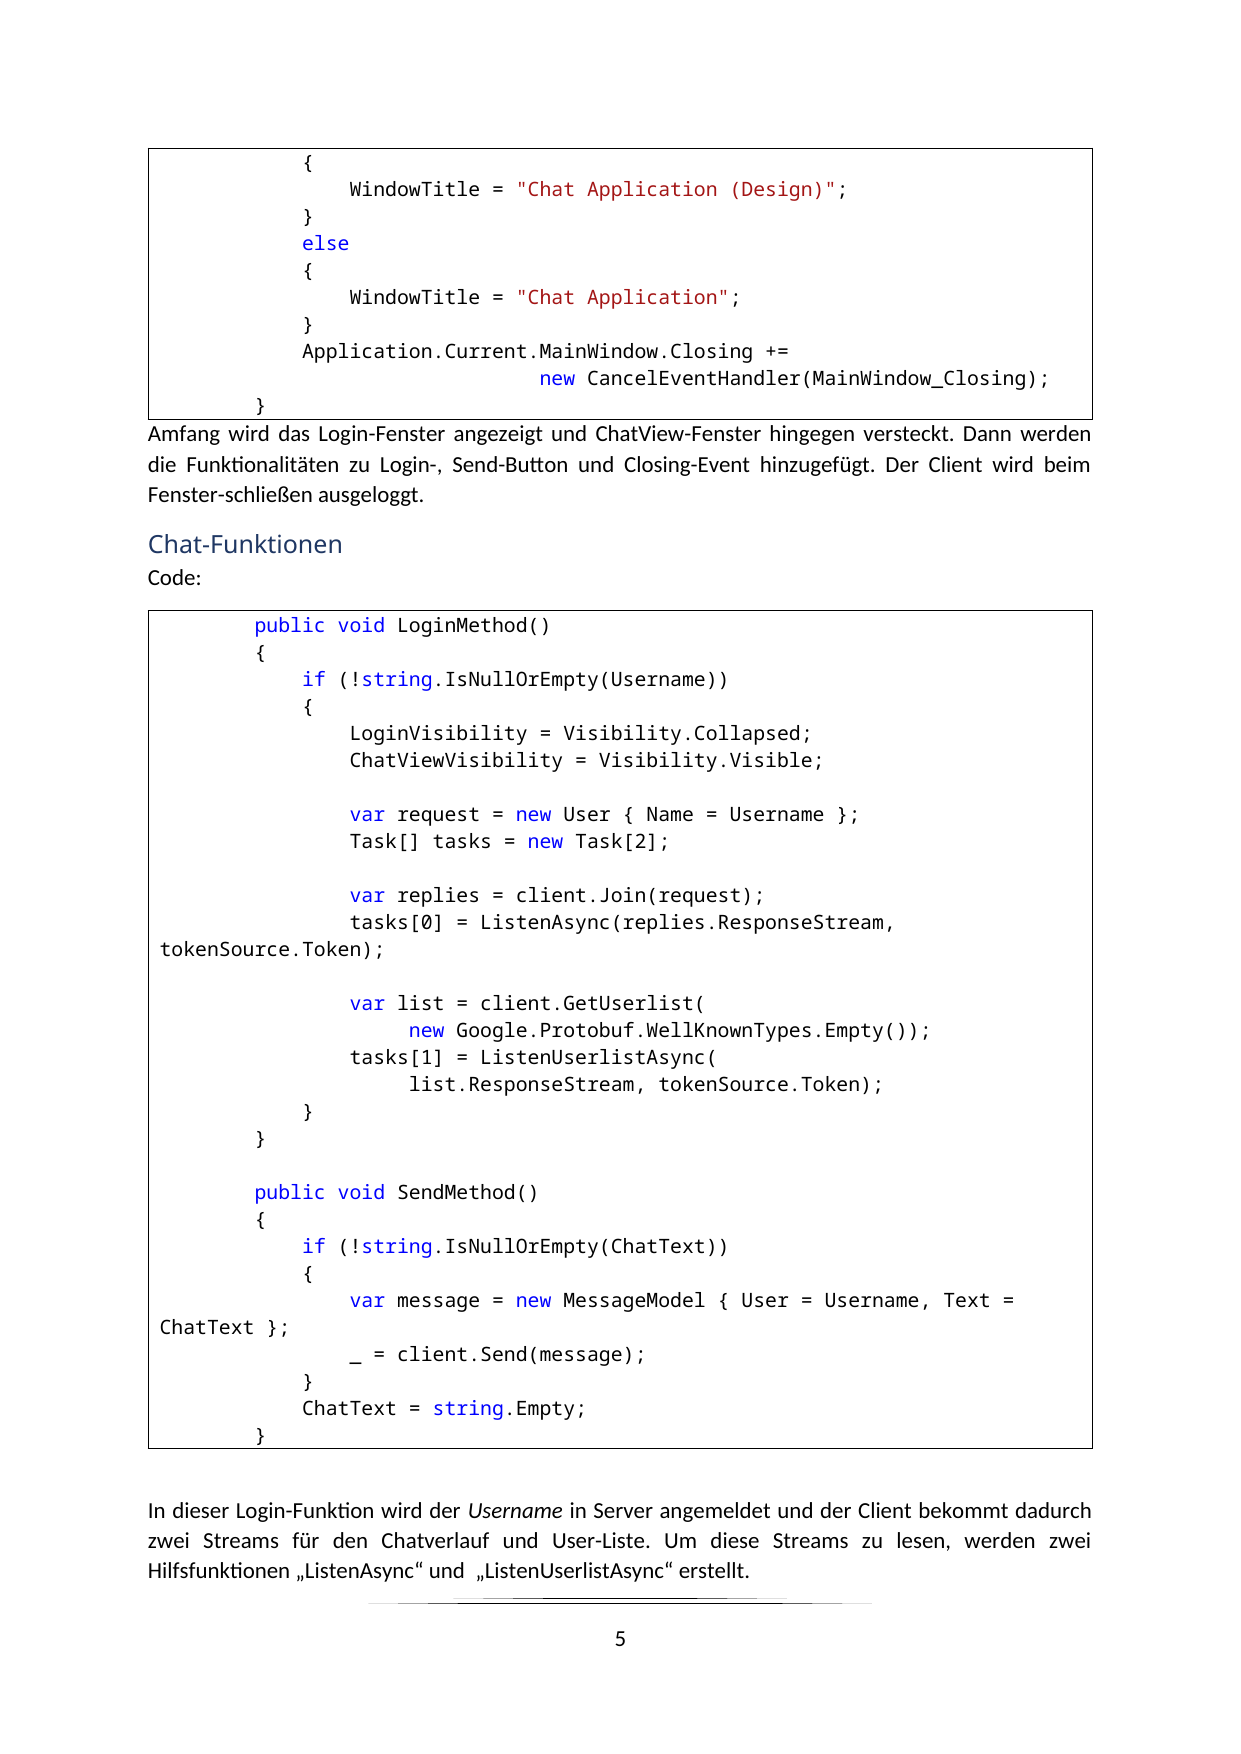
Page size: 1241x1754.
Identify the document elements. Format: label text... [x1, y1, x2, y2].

text Code: [148, 563, 1093, 592]
text Amfang wird das Login-Fenster angezeigt und ChatView-Fenster hingegen versteckt. Dann werden die Funktionalitäten zu Login-, Send-Button und Closing-Event hinzugefügt. Der Client wird beim Fenster-schließen ausgeloggt. [148, 420, 1093, 508]
text In dieser Login-Funktion wird der Username in Server angemeldet und der Client bekommt dadurch zwei Streams für den Chatverlauf und User-Liste. Um diese Streams zu lesen, werden zwei Hilfsfunktionen „ListenAsync“ und „ListenUserlistAsync“ erstellt. [148, 1496, 1093, 1584]
subtitle Chat-Funktionen [148, 527, 1093, 561]
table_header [149, 149, 1092, 418]
table_header public void LoginMethod() { if (!string.IsNullOrEmpty(Username)) { LoginVisibility = Visibility.Collapsed; ChatViewVisibility = Visibility.Visible; var request = new User { Name = Username }; Task[] tasks = new Task[2]; var replies = client.Join(request); tasks[0] = ListenAsync(replies.ResponseStream, tokenSource.Token); var list = client.GetUserlist( new Google.Protobuf.WellKnownTypes.Empty()); tasks[1] = ListenUserlistAsync( list.ResponseStream, tokenSource.Token); } } public void SendMethod() { if (!string.IsNullOrEmpty(ChatText)) { var message = new MessageModel { User = Username, Text = ChatText }; _ = client.Send(message); } ChatText = string.Empty; } [149, 611, 1092, 1448]
